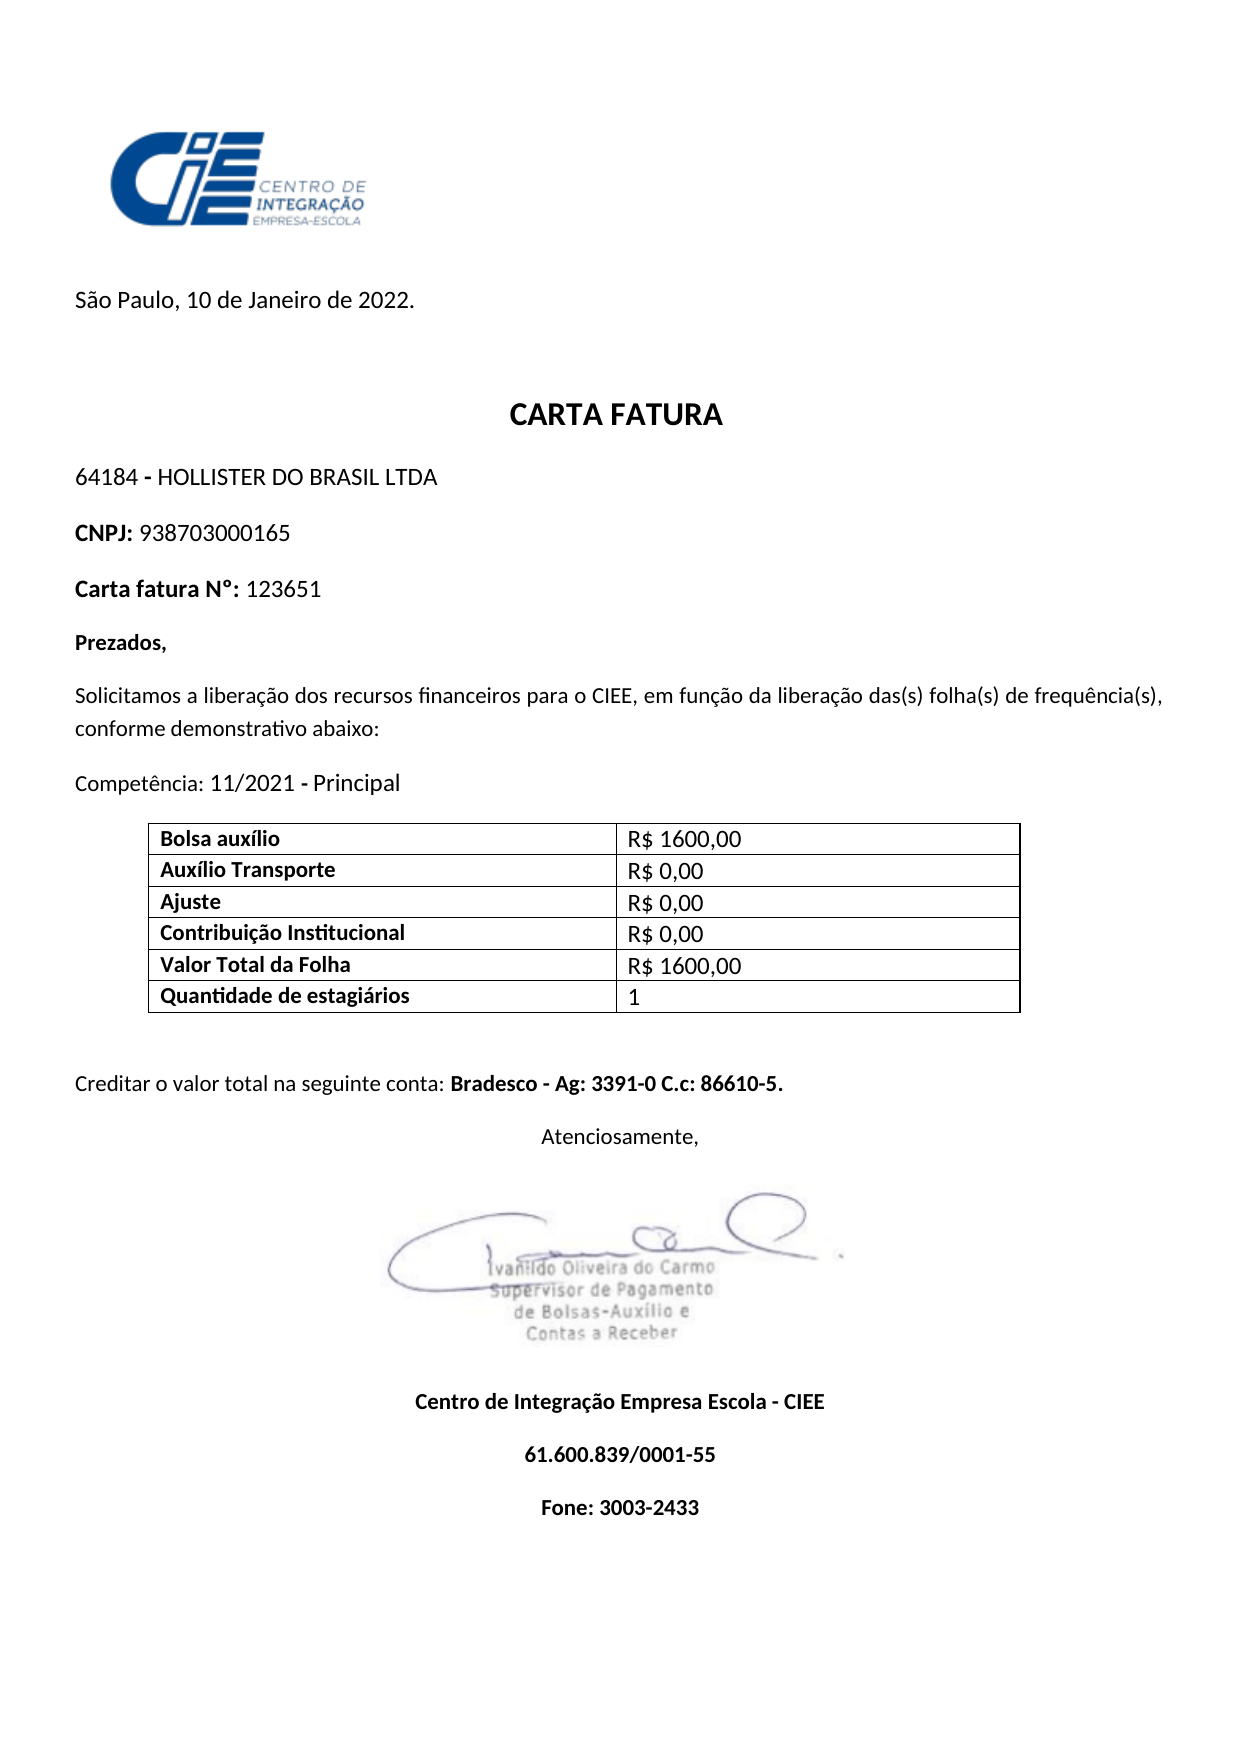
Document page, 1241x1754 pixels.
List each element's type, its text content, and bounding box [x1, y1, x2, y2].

table_header Bolsa auxílio [149, 824, 616, 854]
text Fone: 3003-2433 [75, 1493, 1165, 1521]
table_header R$ 1600,00 [617, 824, 1019, 854]
text Centro de Integração Empresa Escola - CIEE [75, 1387, 1165, 1415]
text São Paulo, 10 de Janeiro de 2022. [75, 284, 1165, 315]
text Carta fatura Nº: 123651 [75, 573, 1165, 603]
table_cell Auxílio Transporte [149, 855, 616, 886]
table_cell R$ 1600,00 [617, 950, 1019, 980]
picture [75, 101, 389, 260]
table_cell 1 [617, 981, 1019, 1012]
text CNPJ: 938703000165 [75, 517, 1165, 547]
table_cell Contribuição Institucional [149, 918, 616, 949]
text Atenciosamente, [75, 1122, 1165, 1150]
table_cell Ajuste [149, 887, 616, 917]
table_cell Valor Total da Folha [149, 950, 616, 980]
text 64184 - HOLLISTER DO BRASIL LTDA [75, 461, 1165, 492]
text Competência: 11/2021 - Principal [75, 767, 1165, 797]
table_cell R$ 0,00 [617, 855, 1019, 886]
text 61.600.839/0001-55 [75, 1440, 1165, 1468]
table_cell R$ 0,00 [617, 918, 1019, 949]
text CARTA FATURA [75, 393, 1165, 434]
table_cell R$ 0,00 [617, 887, 1019, 917]
table_cell Quantidade de estagiários [149, 981, 616, 1012]
text Solicitamos a liberação dos recursos financeiros para o CIEE, em função da liberação das(s) folha(s) de frequência(s), conforme demonstrativo abaixo: [75, 682, 1165, 742]
text Prezados, [75, 628, 1165, 657]
text Creditar o valor total na seguinte conta: Bradesco - Ag: 3391-0 C.c: 86610-5. [75, 1069, 1165, 1097]
picture [377, 1175, 863, 1363]
